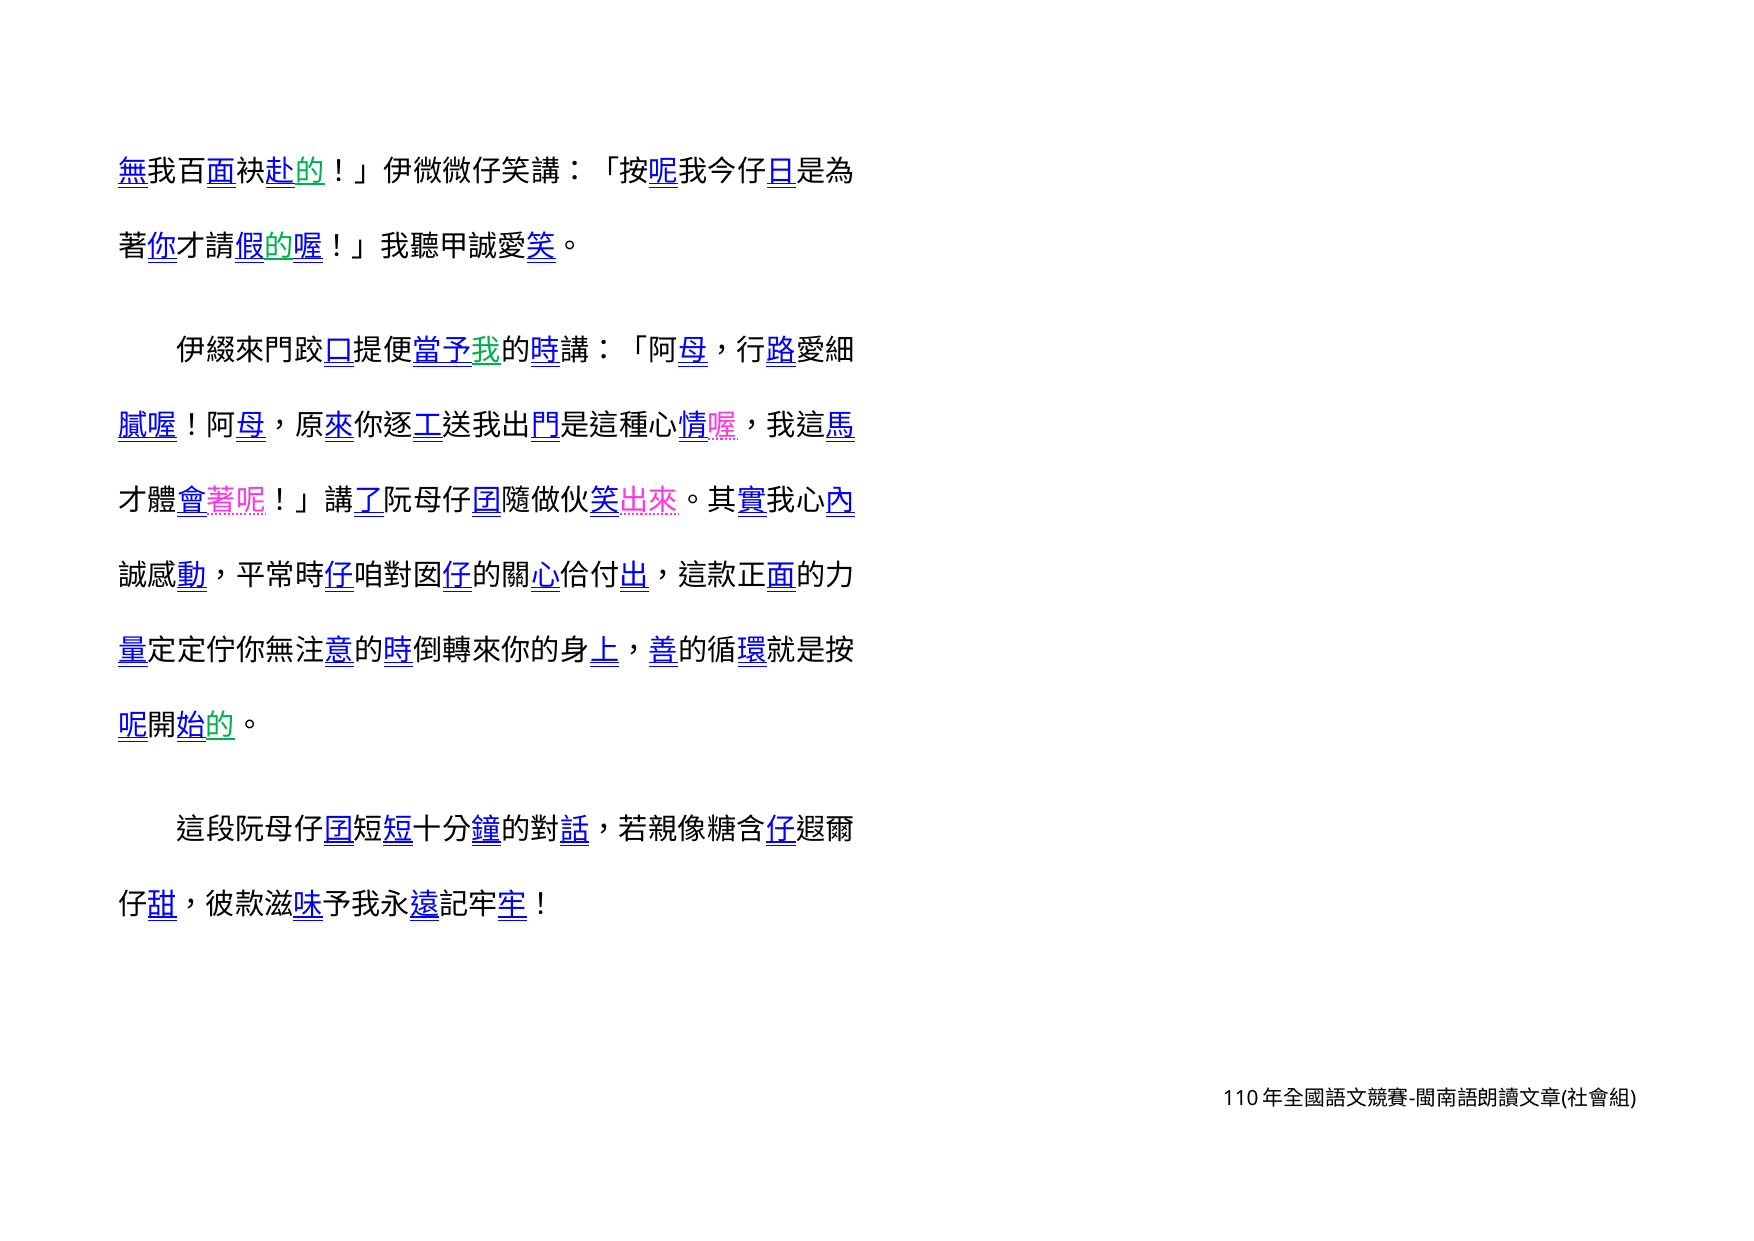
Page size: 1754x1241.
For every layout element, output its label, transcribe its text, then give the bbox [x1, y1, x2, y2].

text 伊綴來門跤口提便當予我的時講：「阿母，行路愛細膩喔！阿母，原來你逐工送我出門是這種心情喔，我這馬才體會著呢！」講了阮母仔囝隨做伙笑出來。其實我心內誠感動，平常時仔咱對囡仔的關心佮付出，這款正面的力量定定佇你無注意的時倒轉來你的身上，善的循環就是按呢開始的。 [118, 310, 855, 760]
text 這段阮母仔囝短短十分鐘的對話，若親像糖含仔遐爾仔甜，彼款滋味予我永遠記牢牢！ [118, 789, 855, 939]
